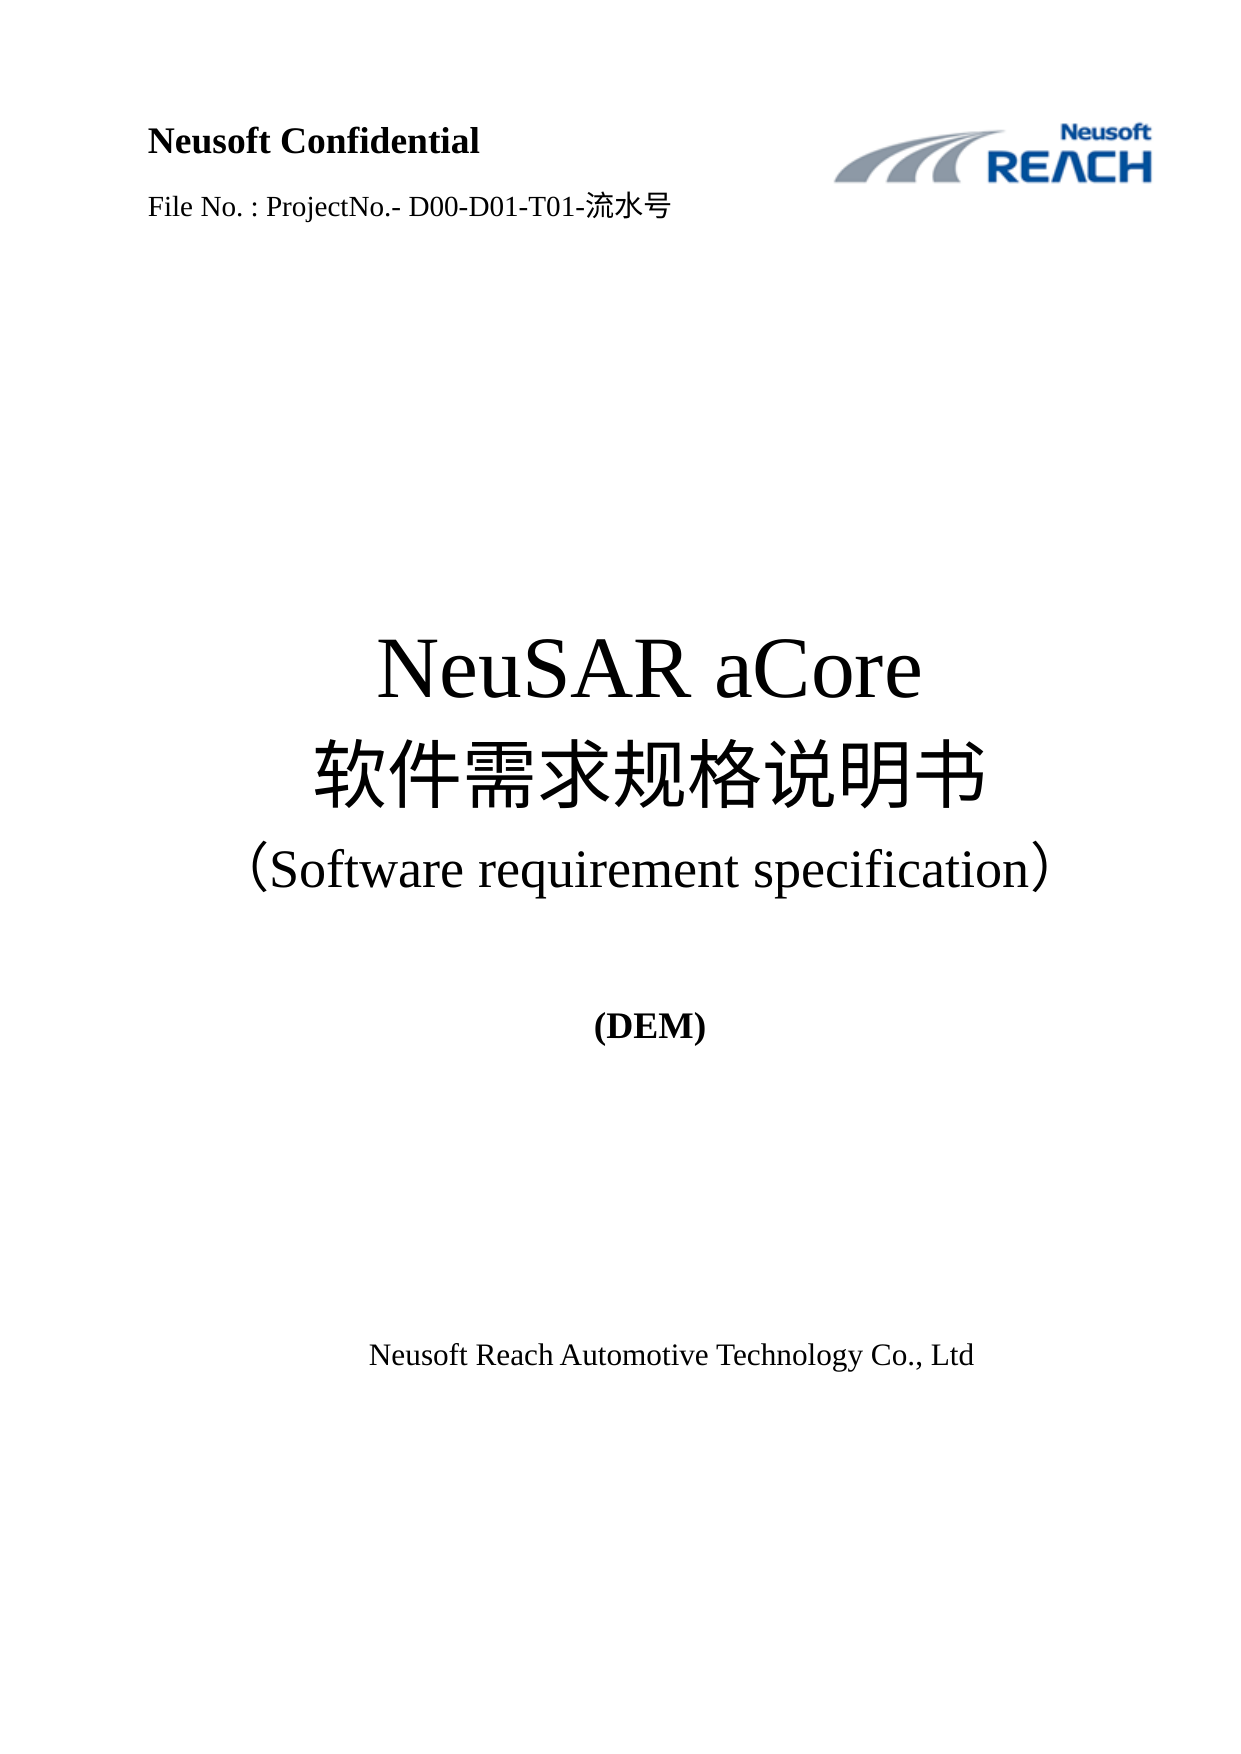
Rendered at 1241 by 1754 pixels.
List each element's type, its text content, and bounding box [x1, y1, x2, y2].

text NeuSAR aCore [148, 615, 1152, 716]
text (DEM) [148, 1003, 1152, 1047]
text 软件需求规格说明书 [148, 716, 1152, 824]
text Neusoft Confidential [148, 118, 828, 161]
text （Software requirement specification） [148, 824, 1152, 903]
text File No. : ProjectNo.- D00-D01-T01-流水号 [148, 183, 1152, 225]
picture [828, 116, 1164, 198]
text Neusoft Reach Automotive Technology Co., Ltd [148, 1337, 1152, 1372]
